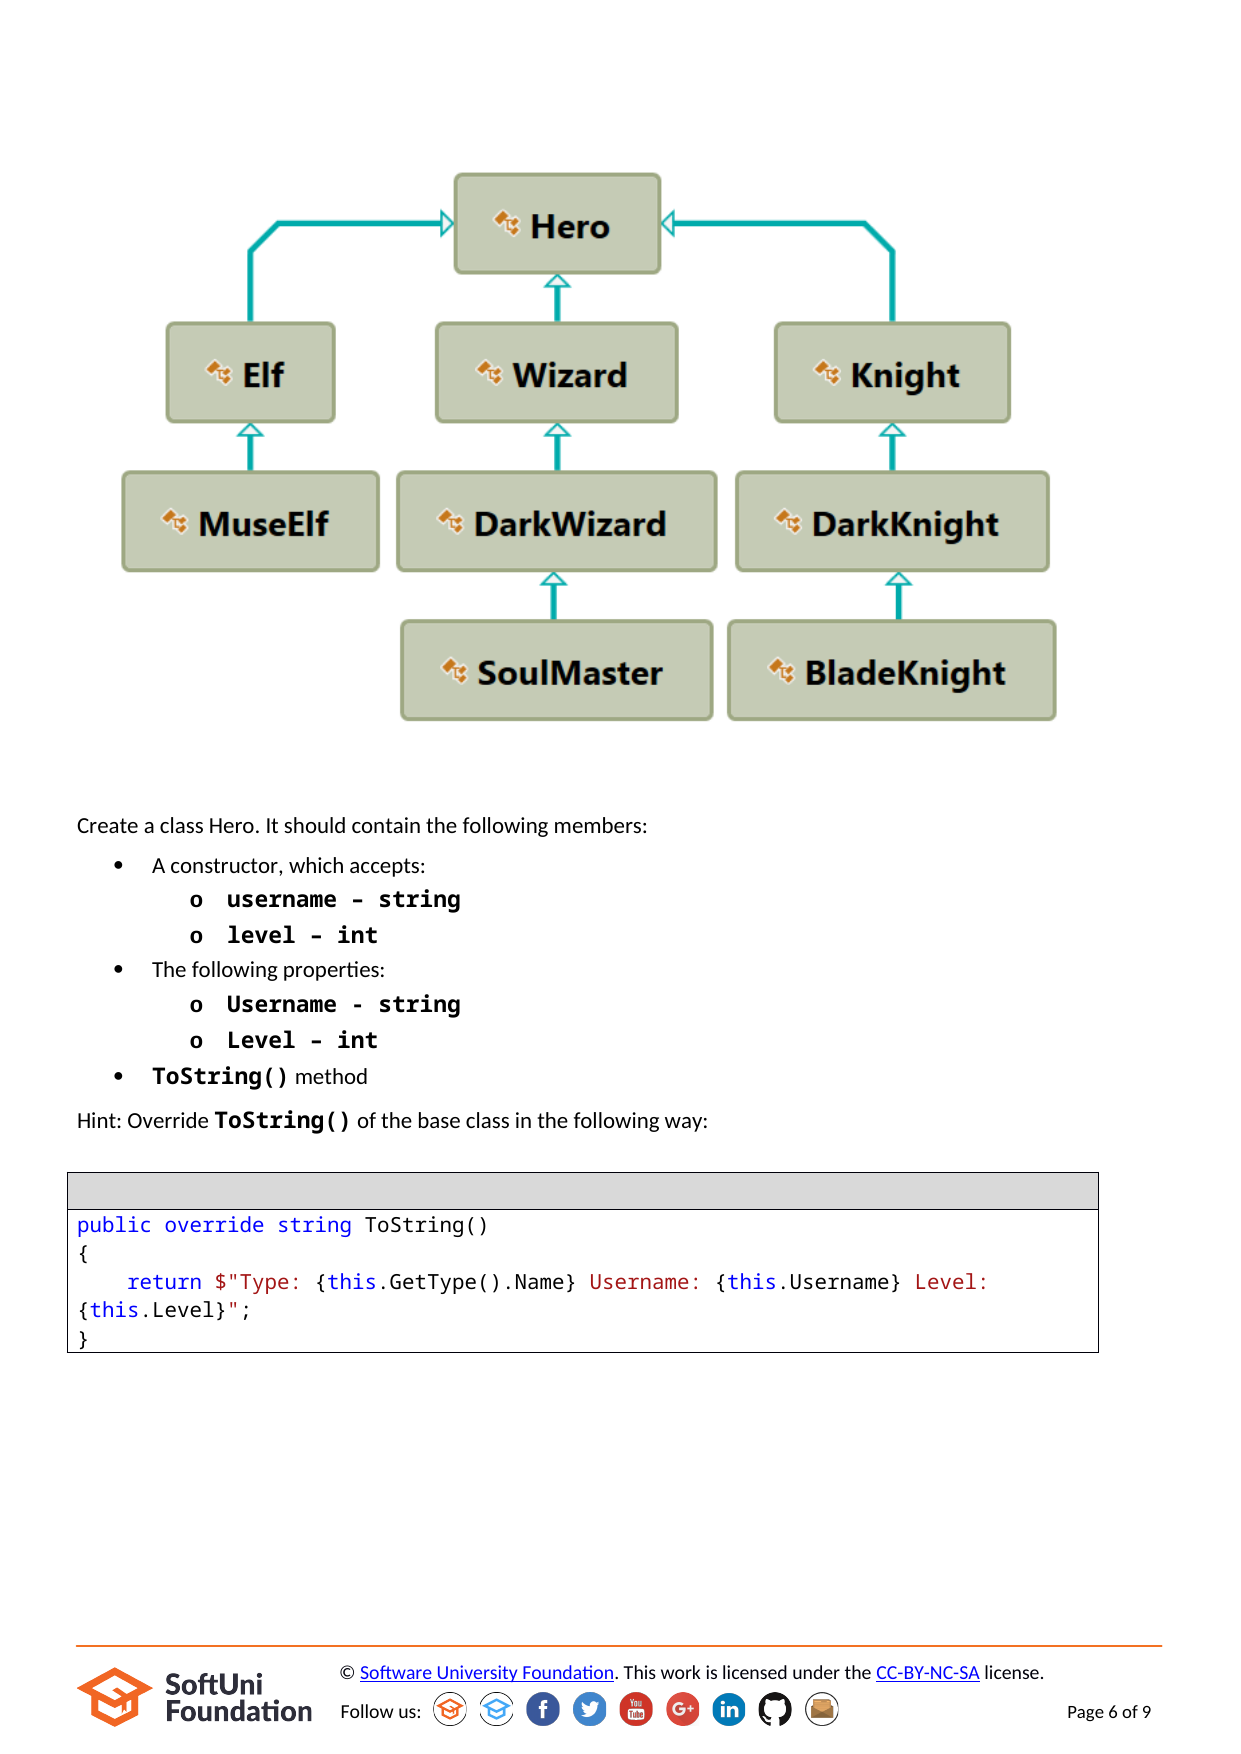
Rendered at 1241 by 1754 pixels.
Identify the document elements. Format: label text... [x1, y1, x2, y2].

picture [573, 1692, 607, 1726]
list level – int [189, 919, 1163, 951]
table_header [68, 1173, 1098, 1209]
list The following properties: [114, 956, 1163, 983]
picture [712, 1693, 722, 1703]
picture [76, 1667, 312, 1727]
picture [712, 1716, 722, 1726]
text Hint: Override ToString() of the base class in the following way: [77, 1104, 1163, 1167]
picture [619, 1692, 653, 1726]
picture [736, 1716, 746, 1726]
list username – string [189, 883, 1163, 915]
picture [805, 1692, 839, 1726]
picture [727, 1707, 738, 1717]
list Level – int [189, 1024, 1163, 1055]
picture [526, 1692, 560, 1726]
list A constructor, which accepts: [114, 851, 1163, 879]
picture [480, 1692, 513, 1726]
list ToString() method [114, 1060, 1163, 1091]
table_cell public override string ToString() { return $"Type: {this.GetType().Name} Username: {this.Username} Level: {this.Level}"; } [68, 1210, 1098, 1352]
picture [433, 1692, 467, 1726]
picture [758, 1692, 792, 1726]
picture [76, 95, 1164, 799]
list Username - string [189, 988, 1163, 1019]
picture [666, 1692, 700, 1726]
picture [736, 1693, 746, 1703]
text Create a class Hero. It should contain the following members: [77, 811, 1163, 839]
